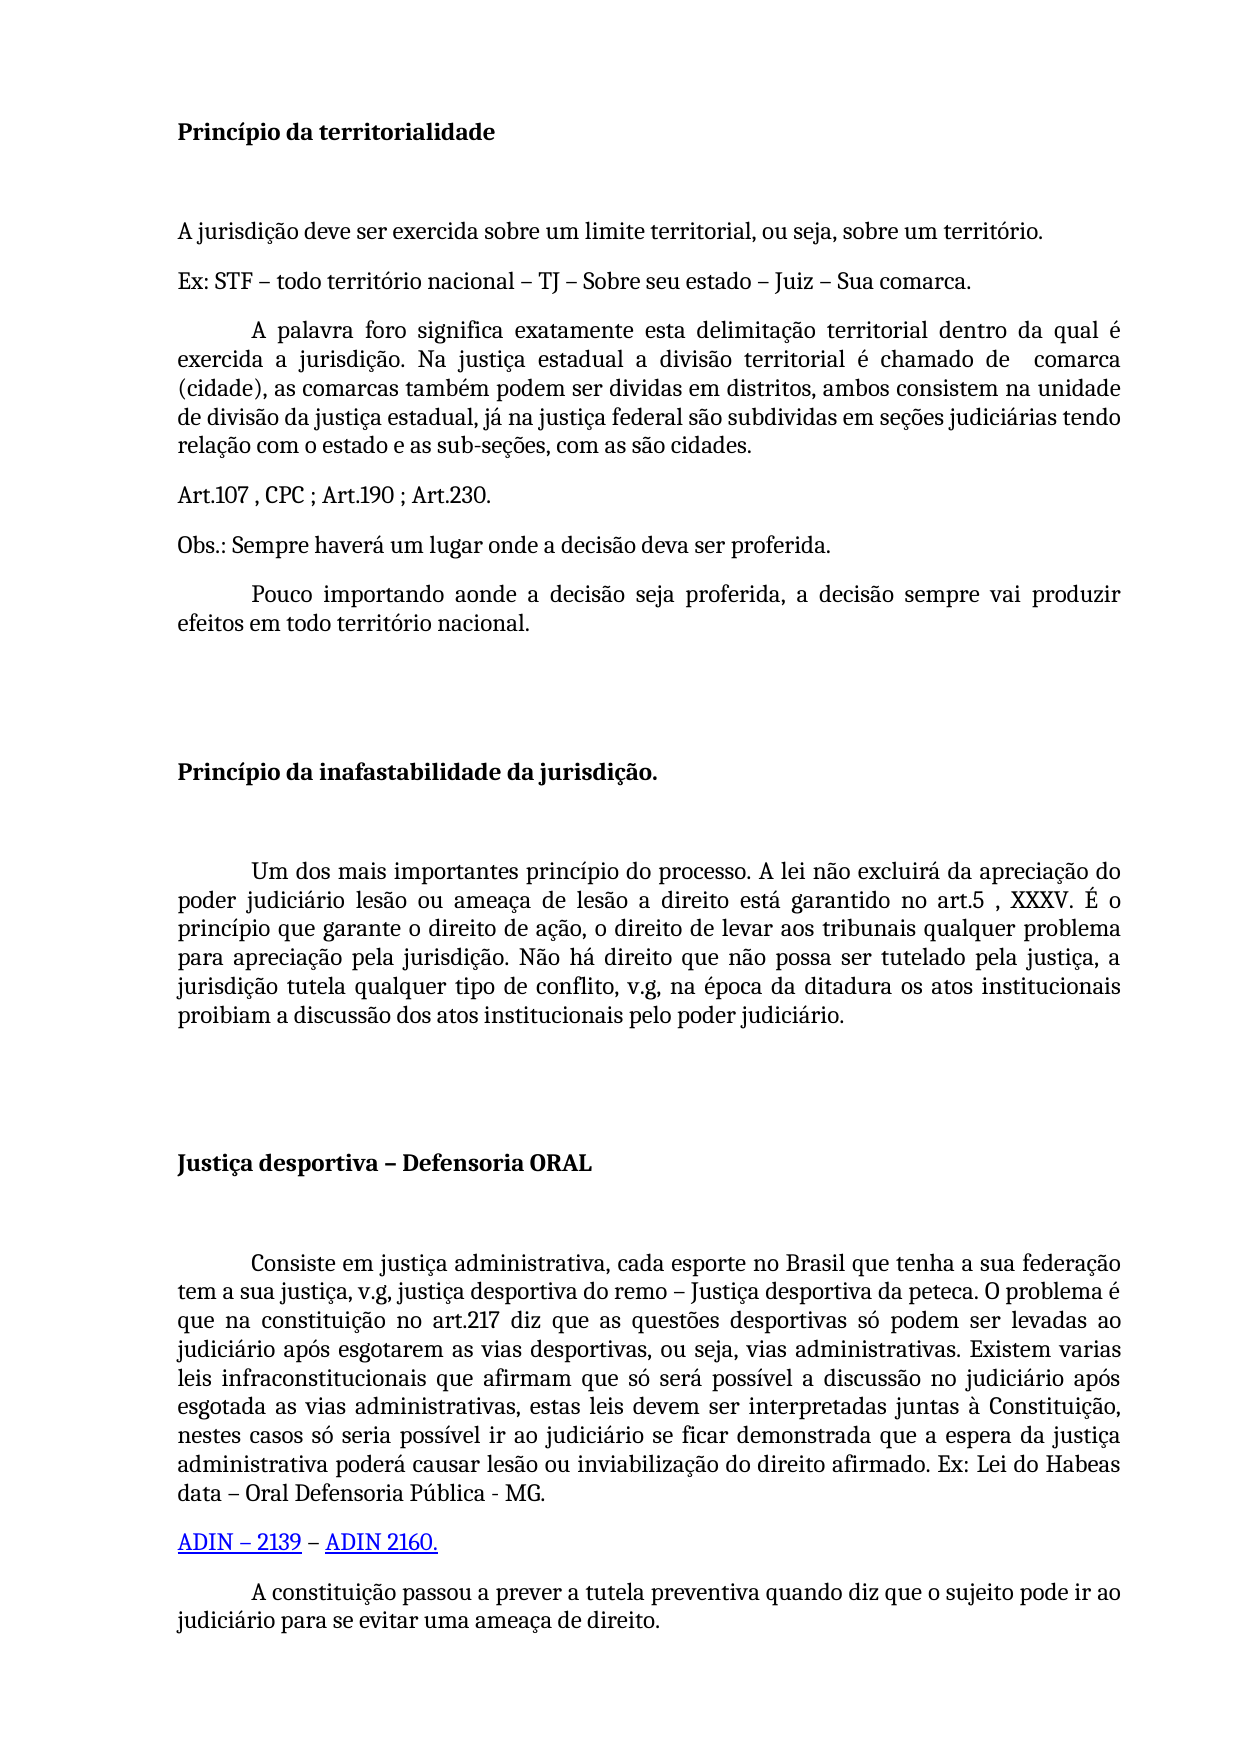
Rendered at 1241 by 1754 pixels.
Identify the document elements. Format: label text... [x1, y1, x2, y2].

text Art.107 , CPC ; Art.190 ; Art.230. [177, 481, 1122, 510]
text Obs.: Sempre haverá um lugar onde a decisão deva ser proferida. [177, 531, 1122, 559]
text Pouco importando aonde a decisão seja proferida, a decisão sempre vai produzir efeitos em todo território nacional. [177, 580, 1122, 638]
text Princípio da territorialidade [177, 118, 1122, 147]
text Princípio da inafastabilidade da jurisdição. [177, 758, 1122, 786]
text A palavra foro significa exatamente esta delimitação territorial dentro da qual é exercida a jurisdição. Na justiça estadual a divisão territorial é chamado de comarca (cidade), as comarcas também podem ser dividas em distritos, ambos consistem na unidade de divisão da justiça estadual, já na justiça federal são subdividas em seções judiciárias tendo relação com o estado e as sub-seções, com as são cidades. [177, 316, 1122, 460]
text ADIN – 2139 – ADIN 2160. [177, 1528, 1122, 1557]
text Justiça desportiva – Defensoria ORAL [177, 1149, 1122, 1178]
text Um dos mais importantes princípio do processo. A lei não excluirá da apreciação do poder judiciário lesão ou ameaça de lesão a direito está garantido no art.5 , XXXV. É o princípio que garante o direito de ação, o direito de levar aos tribunais qualquer problema para apreciação pela jurisdição. Não há direito que não possa ser tutelado pela justiça, a jurisdição tutela qualquer tipo de conflito, v.g, na época da ditadura os atos institucionais proibiam a discussão dos atos institucionais pelo poder judiciário. [177, 857, 1122, 1029]
text Ex: STF – todo território nacional – TJ – Sobre seu estado – Juiz – Sua comarca. [177, 267, 1122, 296]
text Consiste em justiça administrativa, cada esporte no Brasil que tenha a sua federação tem a sua justiça, v.g, justiça desportiva do remo – Justiça desportiva da peteca. O problema é que na constituição no art.217 diz que as questões desportivas só podem ser levadas ao judiciário após esgotarem as vias desportivas, ou seja, vias administrativas. Existem varias leis infraconstitucionais que afirmam que só será possível a discussão no judiciário após esgotada as vias administrativas, estas leis devem ser interpretadas juntas à Constituição, nestes casos só seria possível ir ao judiciário se ficar demonstrada que a espera da justiça administrativa poderá causar lesão ou inviabilização do direito afirmado. Ex: Lei do Habeas data – Oral Defensoria Pública - MG. [177, 1248, 1122, 1507]
text A constituição passou a prever a tutela preventiva quando diz que o sujeito pode ir ao judiciário para se evitar uma ameaça de direito. [177, 1578, 1122, 1635]
text A jurisdição deve ser exercida sobre um limite territorial, ou seja, sobre um território. [177, 217, 1122, 246]
